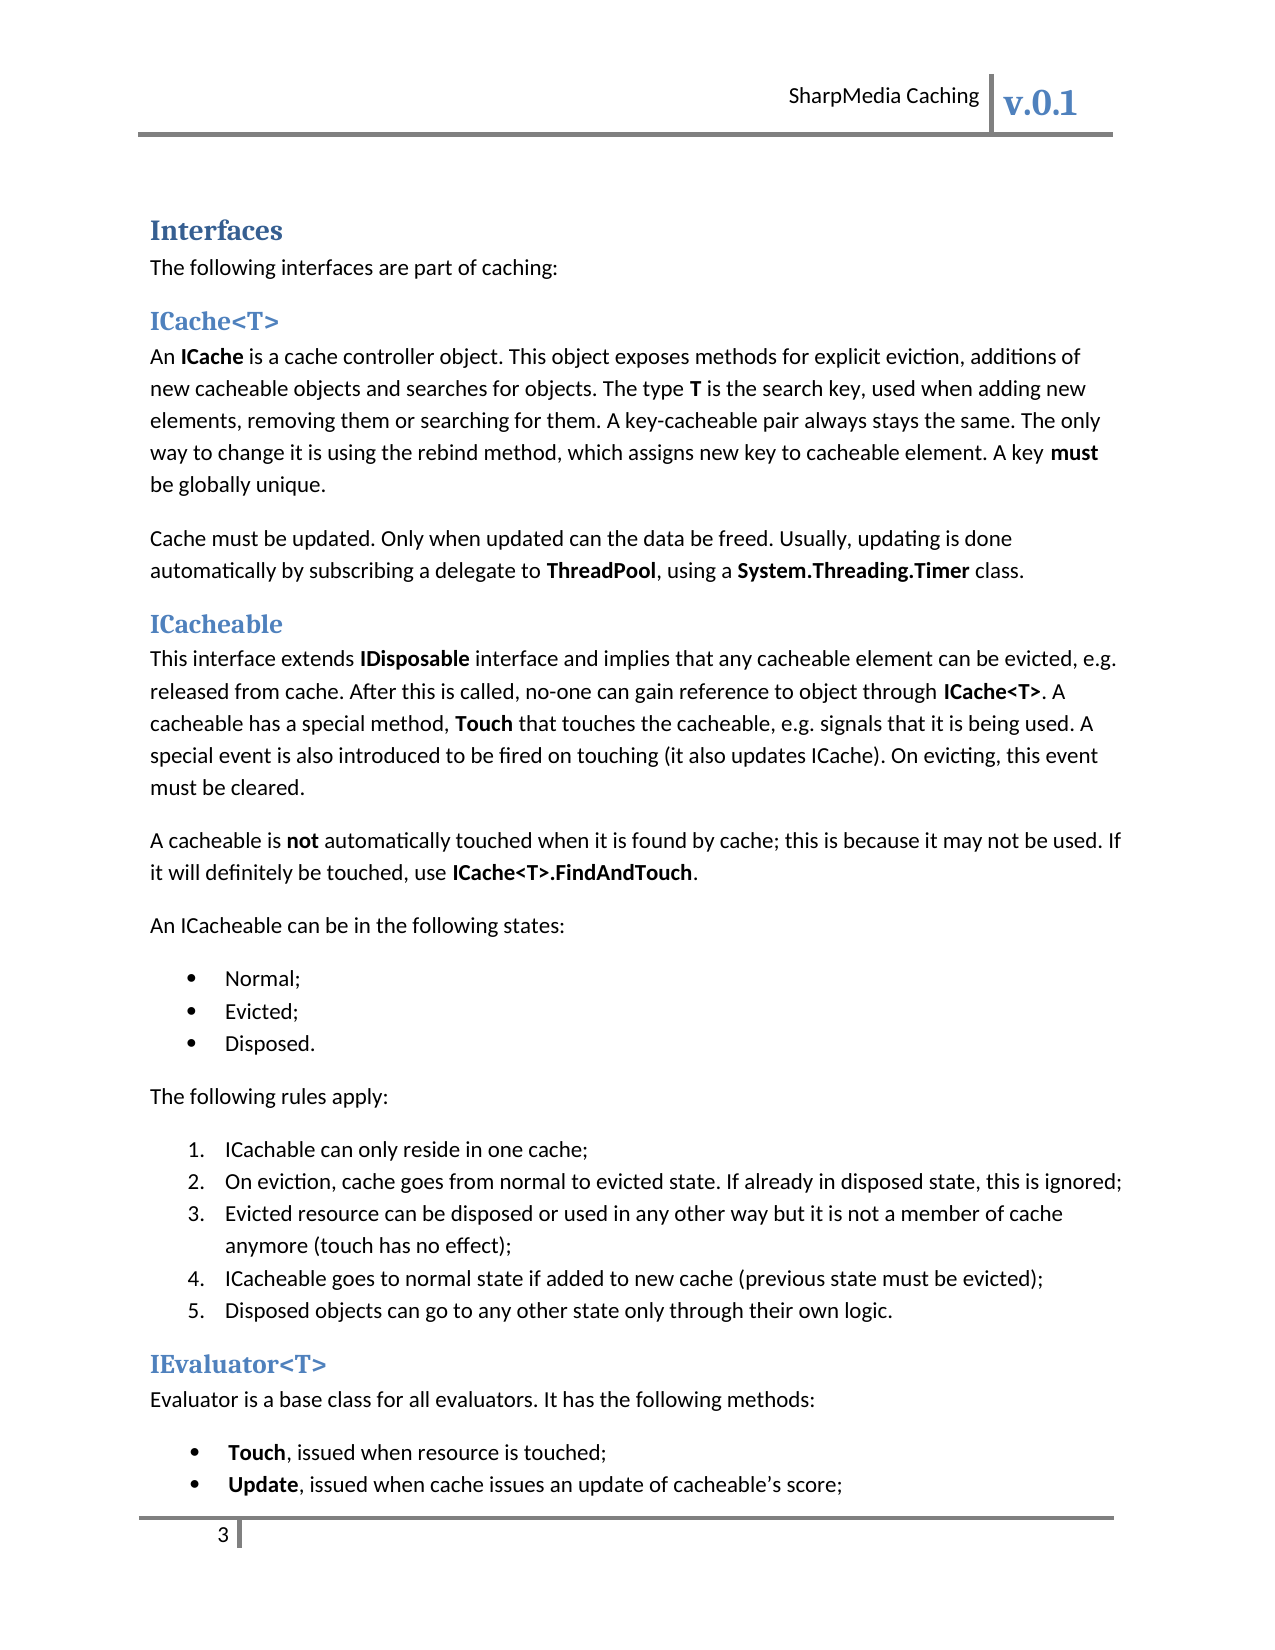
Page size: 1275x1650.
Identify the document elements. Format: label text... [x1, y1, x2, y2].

list Evicted resource can be disposed or used in any other way but it is not a member of cache anymore (touch has no effect); [187, 1199, 1125, 1259]
text An ICacheable can be in the following states: [150, 912, 1125, 939]
subtitle IEvaluator<T> [150, 1349, 1125, 1380]
list ICachable can only reside in one cache; [187, 1135, 1125, 1163]
list ICacheable goes to normal state if added to new cache (previous state must be evicted); [187, 1264, 1125, 1292]
text This interface extends IDisposable interface and implies that any cacheable element can be evicted, e.g. released from cache. After this is called, no-one can gain reference to object through ICache<T>. A cacheable has a special method, Touch that touches the cacheable, e.g. signals that it is being used. A special event is also introduced to be fired on touching (it also updates ICache). On evicting, this event must be cleared. [150, 644, 1125, 801]
list Evicted; [187, 997, 1125, 1025]
text An ICache is a cache controller object. This object exposes methods for explicit eviction, additions of new cacheable objects and searches for objects. The type T is the search key, used when adding new elements, removing them or searching for them. A key-cacheable pair always stays the same. The only way to change it is using the rebind method, which assigns new key to cacheable element. A key must be globally unique. [150, 342, 1125, 499]
list Disposed objects can go to any other state only through their own logic. [187, 1296, 1125, 1324]
subtitle Interfaces [150, 214, 1125, 248]
text The following interfaces are part of caching: [150, 253, 1125, 281]
text A cacheable is not automatically touched when it is found by cache; this is because it may not be used. If it will definitely be touched, use ICache<T>.FindAndTouch. [150, 826, 1125, 887]
list Update, issued when cache issues an update of cacheable’s score; [191, 1470, 1125, 1498]
list On eviction, cache goes from normal to evicted state. If already in disposed state, this is ignored; [187, 1167, 1125, 1195]
subtitle ICache<T> [150, 306, 1125, 337]
list Touch, issued when resource is touched; [191, 1438, 1125, 1466]
text Evaluator is a base class for all evaluators. It has the following methods: [150, 1385, 1125, 1413]
list Normal; [187, 964, 1125, 993]
text Cache must be updated. Only when updated can the data be freed. Usually, updating is done automatically by subscribing a delegate to ThreadPool, using a System.Threading.Timer class. [150, 524, 1125, 584]
list Disposed. [187, 1029, 1125, 1057]
subtitle ICacheable [150, 609, 1125, 640]
text The following rules apply: [150, 1082, 1125, 1110]
